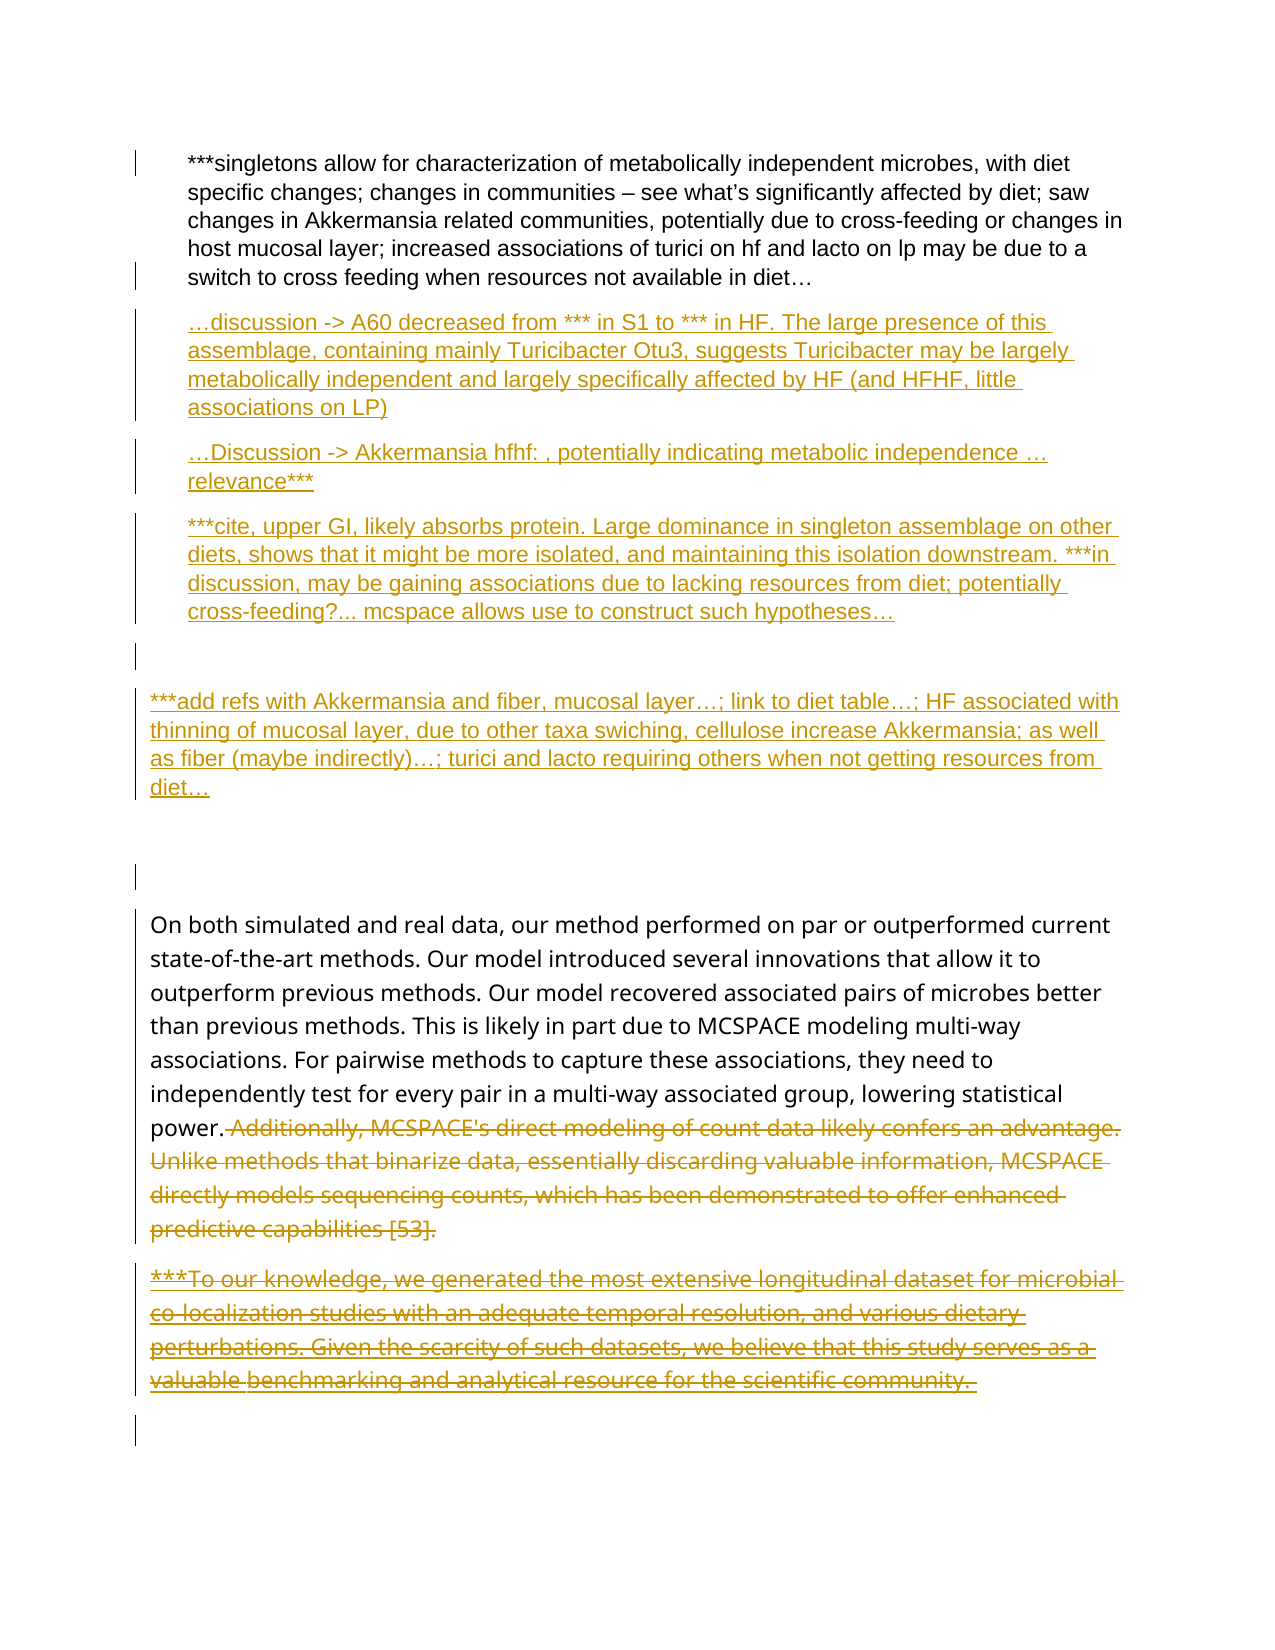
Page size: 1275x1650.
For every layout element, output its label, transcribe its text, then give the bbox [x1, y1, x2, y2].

text ***singletons allow for characterization of metabolically independent microbes, with diet specific changes; changes in communities – see what’s significantly affected by diet; saw changes in Akkermansia related communities, potentially due to cross-feeding or changes in host mucosal layer; increased associations of turici on hf and lacto on lp may be due to a switch to cross feeding when resources not available in diet… [187, 150, 1125, 290]
